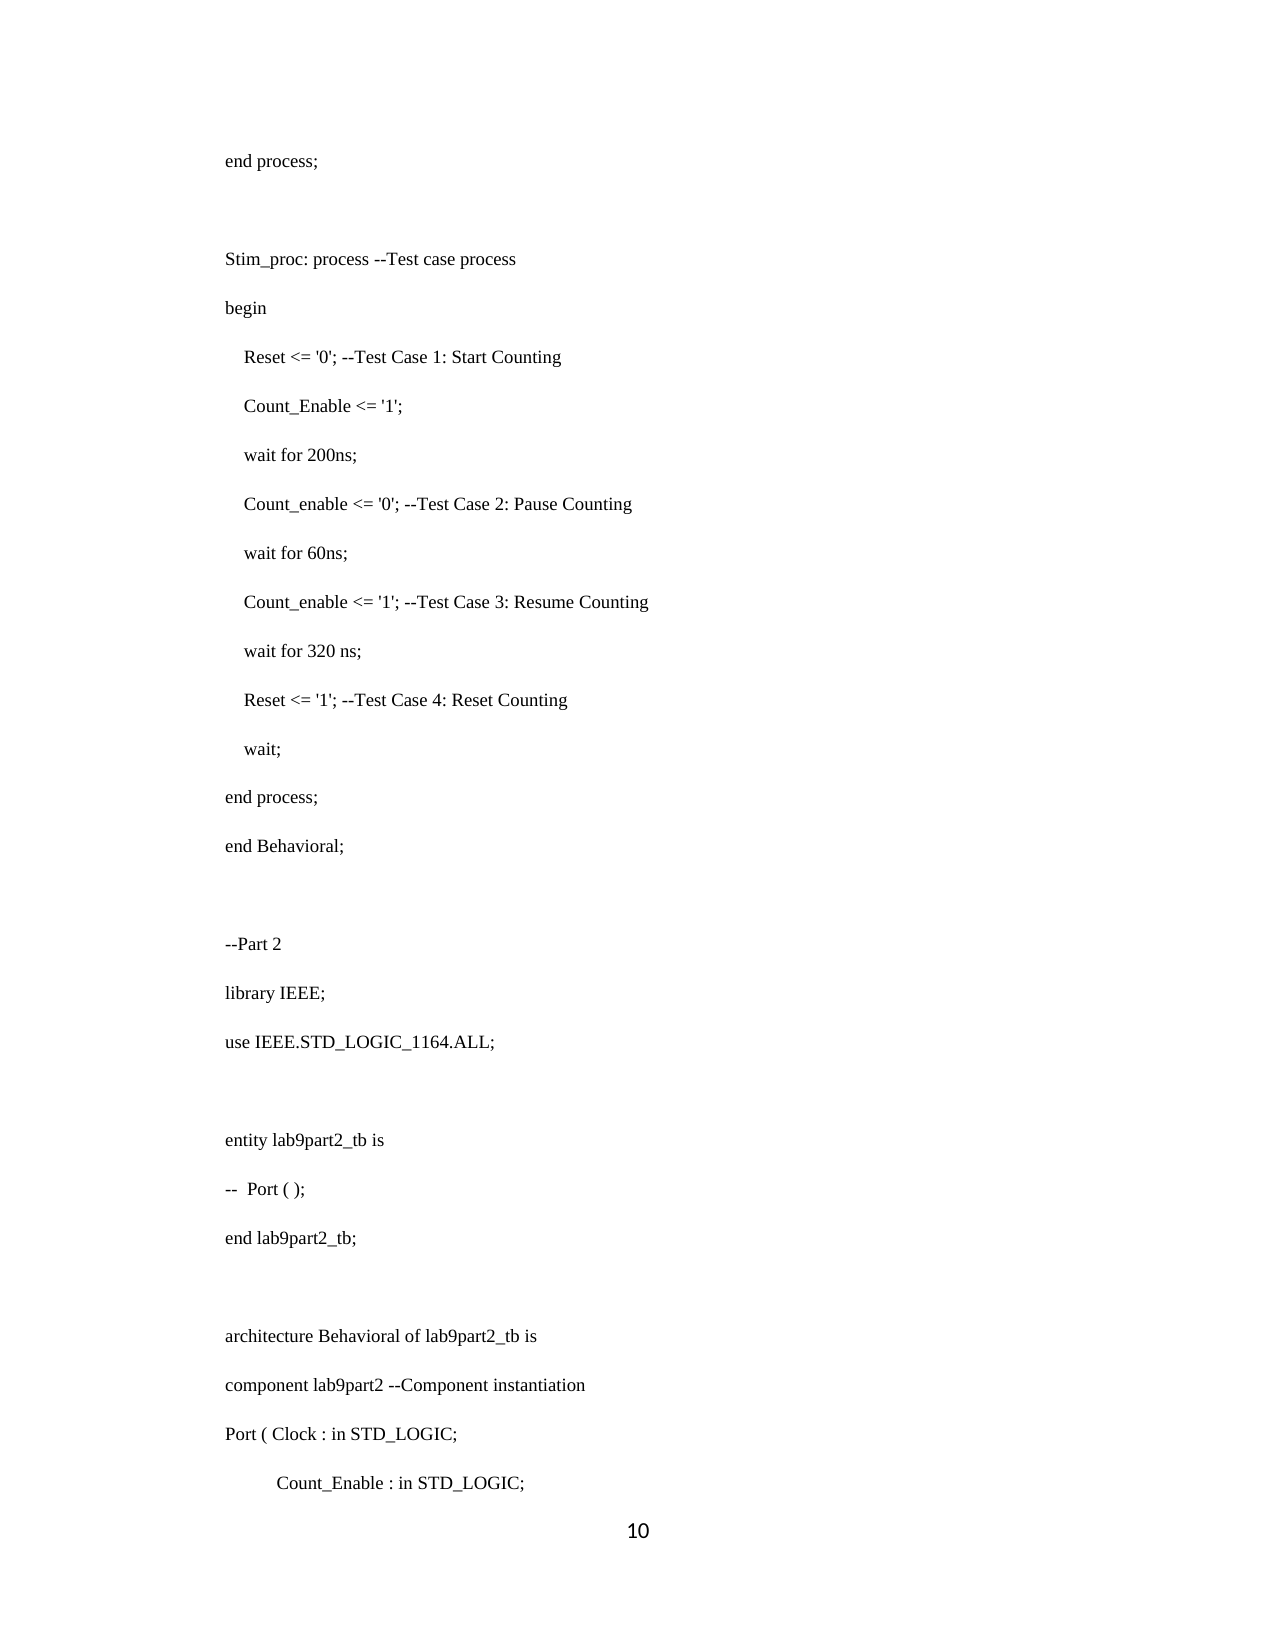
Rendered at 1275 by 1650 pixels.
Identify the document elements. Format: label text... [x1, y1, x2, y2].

text Count_enable <= '1'; --Test Case 3: Resume Counting [225, 591, 1125, 612]
text wait; [225, 737, 1125, 759]
text component lab9part2 --Component instantiation [225, 1374, 1125, 1396]
text end process; [225, 150, 1125, 172]
text library IEEE; [225, 982, 1125, 1004]
text Reset <= '0'; --Test Case 1: Start Counting [225, 346, 1125, 367]
text architecture Behavioral of lab9part2_tb is [225, 1325, 1125, 1347]
text wait for 60ns; [225, 542, 1125, 563]
text begin [225, 297, 1125, 318]
text --Part 2 [225, 933, 1125, 955]
text -- Port ( ); [225, 1178, 1125, 1200]
text end lab9part2_tb; [225, 1227, 1125, 1249]
text Port ( Clock : in STD_LOGIC; [225, 1423, 1125, 1444]
text end process; [225, 786, 1125, 808]
text Reset <= '1'; --Test Case 4: Reset Counting [225, 688, 1125, 710]
text entity lab9part2_tb is [225, 1129, 1125, 1151]
text wait for 320 ns; [225, 639, 1125, 661]
text wait for 200ns; [225, 444, 1125, 465]
text Count_Enable <= '1'; [225, 395, 1125, 416]
text use IEEE.STD_LOGIC_1164.ALL; [225, 1031, 1125, 1053]
text end Behavioral; [225, 835, 1125, 857]
text Count_enable <= '0'; --Test Case 2: Pause Counting [225, 493, 1125, 514]
text Stim_proc: process --Test case process [225, 248, 1125, 269]
text Count_Enable : in STD_LOGIC; [225, 1472, 1125, 1493]
